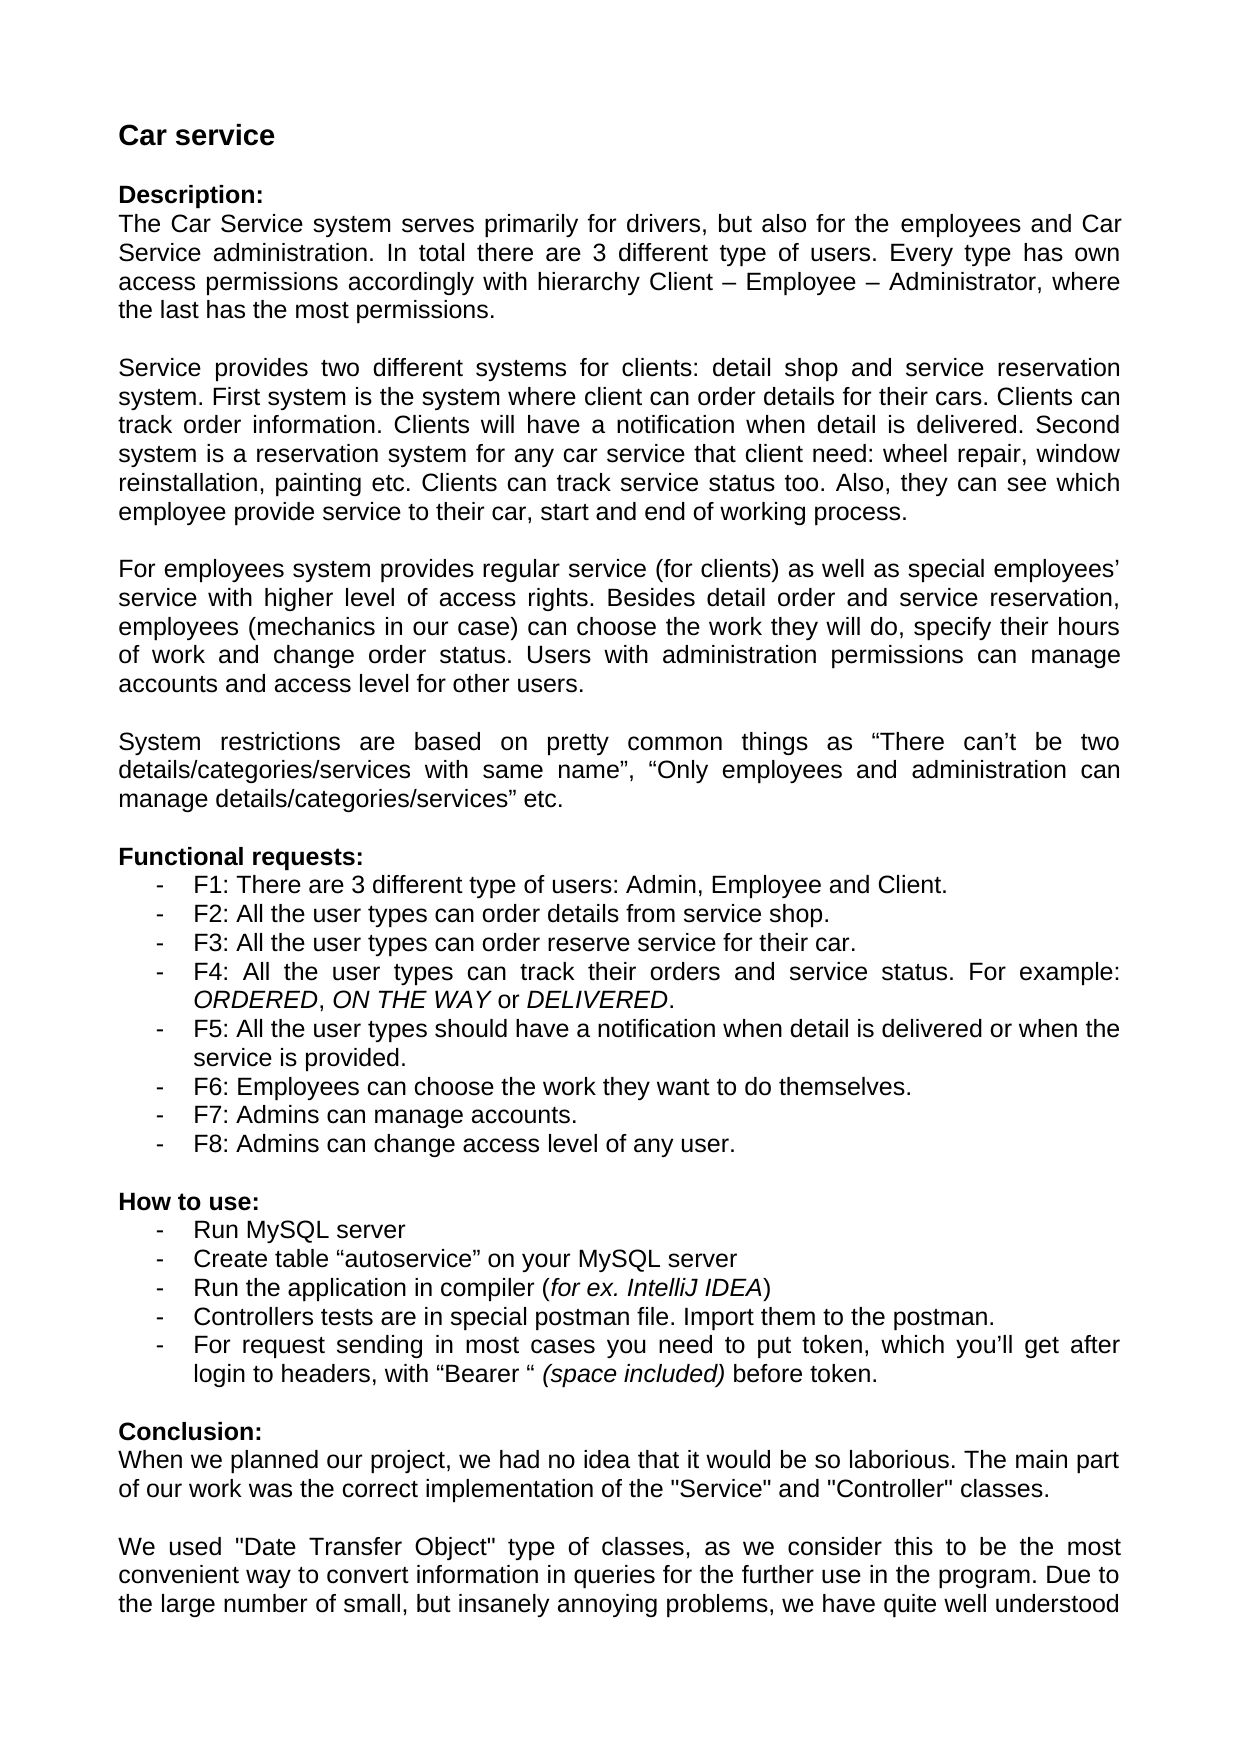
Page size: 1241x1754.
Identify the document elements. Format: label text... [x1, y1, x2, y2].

list F6: Employees can choose the work they want to do themselves. [156, 1072, 1122, 1100]
list F4: All the user types can track their orders and service status. For example: ORDERED, ON THE WAY or DELIVERED. [156, 957, 1122, 1014]
list Create table “autoservice” on your MySQL server [156, 1244, 1122, 1273]
text System restrictions are based on pretty common things as “There can’t be two details/categories/services with same name”, “Only employees and administration can manage details/categories/services” etc. [118, 727, 1122, 813]
list Controllers tests are in special postman file. Import them to the postman. [156, 1302, 1122, 1330]
text How to use: [118, 1187, 1122, 1215]
list F8: Admins can change access level of any user. [156, 1129, 1122, 1158]
list F7: Admins can manage accounts. [156, 1100, 1122, 1129]
list Run the application in compiler (for ex. IntelliJ IDEA) [156, 1273, 1122, 1302]
text Conclusion: [118, 1417, 1122, 1445]
text Car service [118, 118, 1122, 152]
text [118, 1532, 1122, 1618]
text Service provides two different systems for clients: detail shop and service reservation system. First system is the system where client can order details for their cars. Clients can track order information. Clients will have a notification when detail is delivered. Second system is a reservation system for any car service that client need: wheel repair, window reinstallation, painting etc. Clients can track service status too. Also, they can see which employee provide service to their car, start and end of working process. [118, 353, 1122, 525]
text For employees system provides regular service (for clients) as well as special employees’ service with higher level of access rights. Besides detail order and service reservation, employees (mechanics in our case) can choose the work they will do, specify their hours of work and change order status. Users with administration permissions can manage accounts and access level for other users. [118, 554, 1122, 698]
list F1: There are 3 different type of users: Admin, Employee and Client. [156, 870, 1122, 899]
text The Car Service system serves primarily for drivers, but also for the employees and Car Service administration. In total there are 3 different type of users. Every type has own access permissions accordingly with hierarchy Client – Employee – Administrator, where the last has the most permissions. [118, 209, 1122, 324]
text Description: [118, 180, 1122, 209]
text When we planned our project, we had no idea that it would be so laborious. The main part of our work was the correct implementation of the "Service" and "Controller" classes. [118, 1445, 1122, 1503]
list F2: All the user types can order details from service shop. [156, 899, 1122, 928]
list Run MySQL server [156, 1215, 1122, 1244]
text Functional requests: [118, 842, 1122, 870]
list F3: All the user types can order reserve service for their car. [156, 928, 1122, 957]
list For request sending in most cases you need to put token, which you’ll get after login to headers, with “Bearer “ (space included) before token. [156, 1330, 1122, 1388]
list F5: All the user types should have a notification when detail is delivered or when the service is provided. [156, 1014, 1122, 1072]
